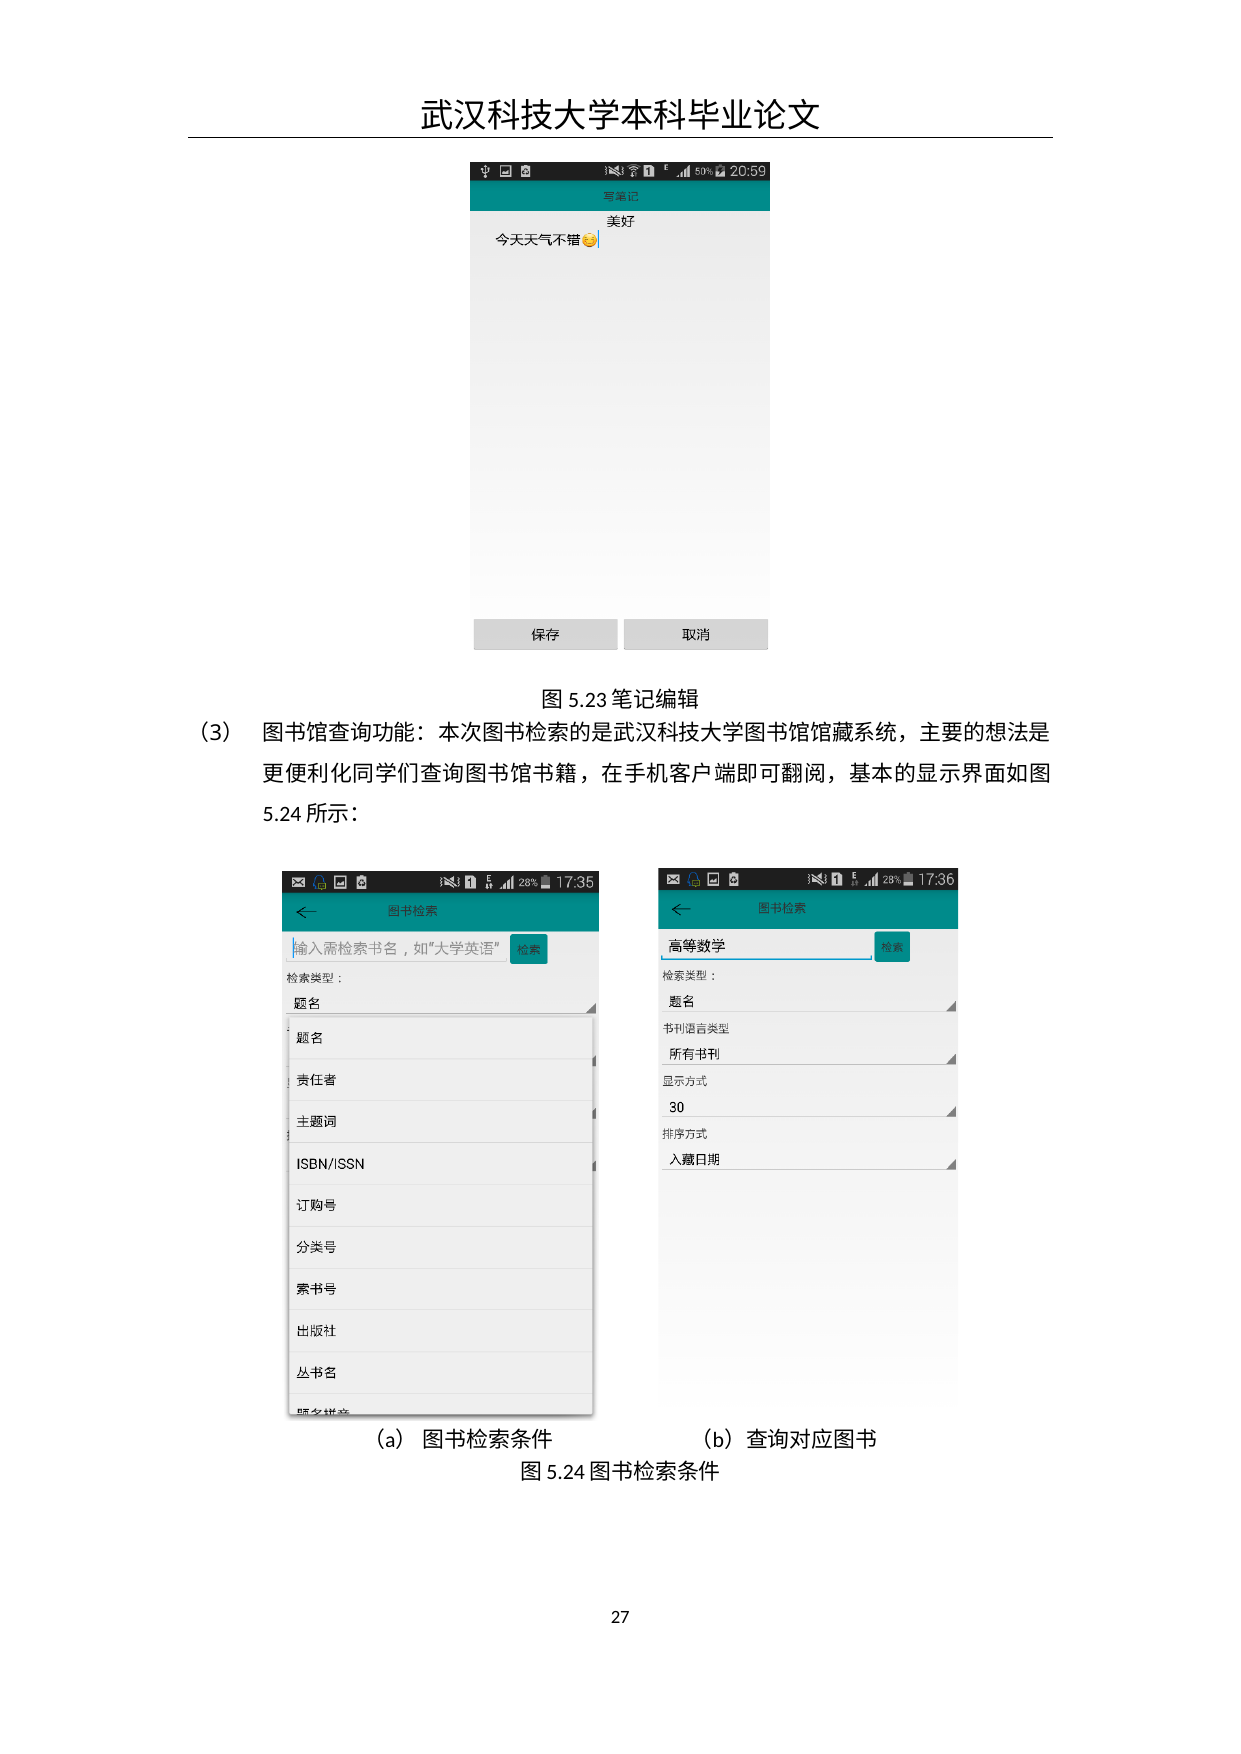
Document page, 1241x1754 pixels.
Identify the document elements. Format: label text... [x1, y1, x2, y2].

list 图书馆查询功能：本次图书检索的是武汉科技大学图书馆馆藏系统，主要的想法是更便利化同学们查询图书馆书籍，在手机客户端即可翻阅，基本的显示界面如图5.24所示： [187, 714, 1053, 828]
text （a） 图书检索条件 （b）查询对应图书 [187, 1421, 1053, 1454]
picture [658, 868, 959, 1421]
text 图5.24图书检索条件 [187, 1454, 1053, 1486]
picture [470, 162, 770, 652]
picture [282, 871, 599, 1421]
text 图5.23笔记编辑 [187, 682, 1053, 714]
